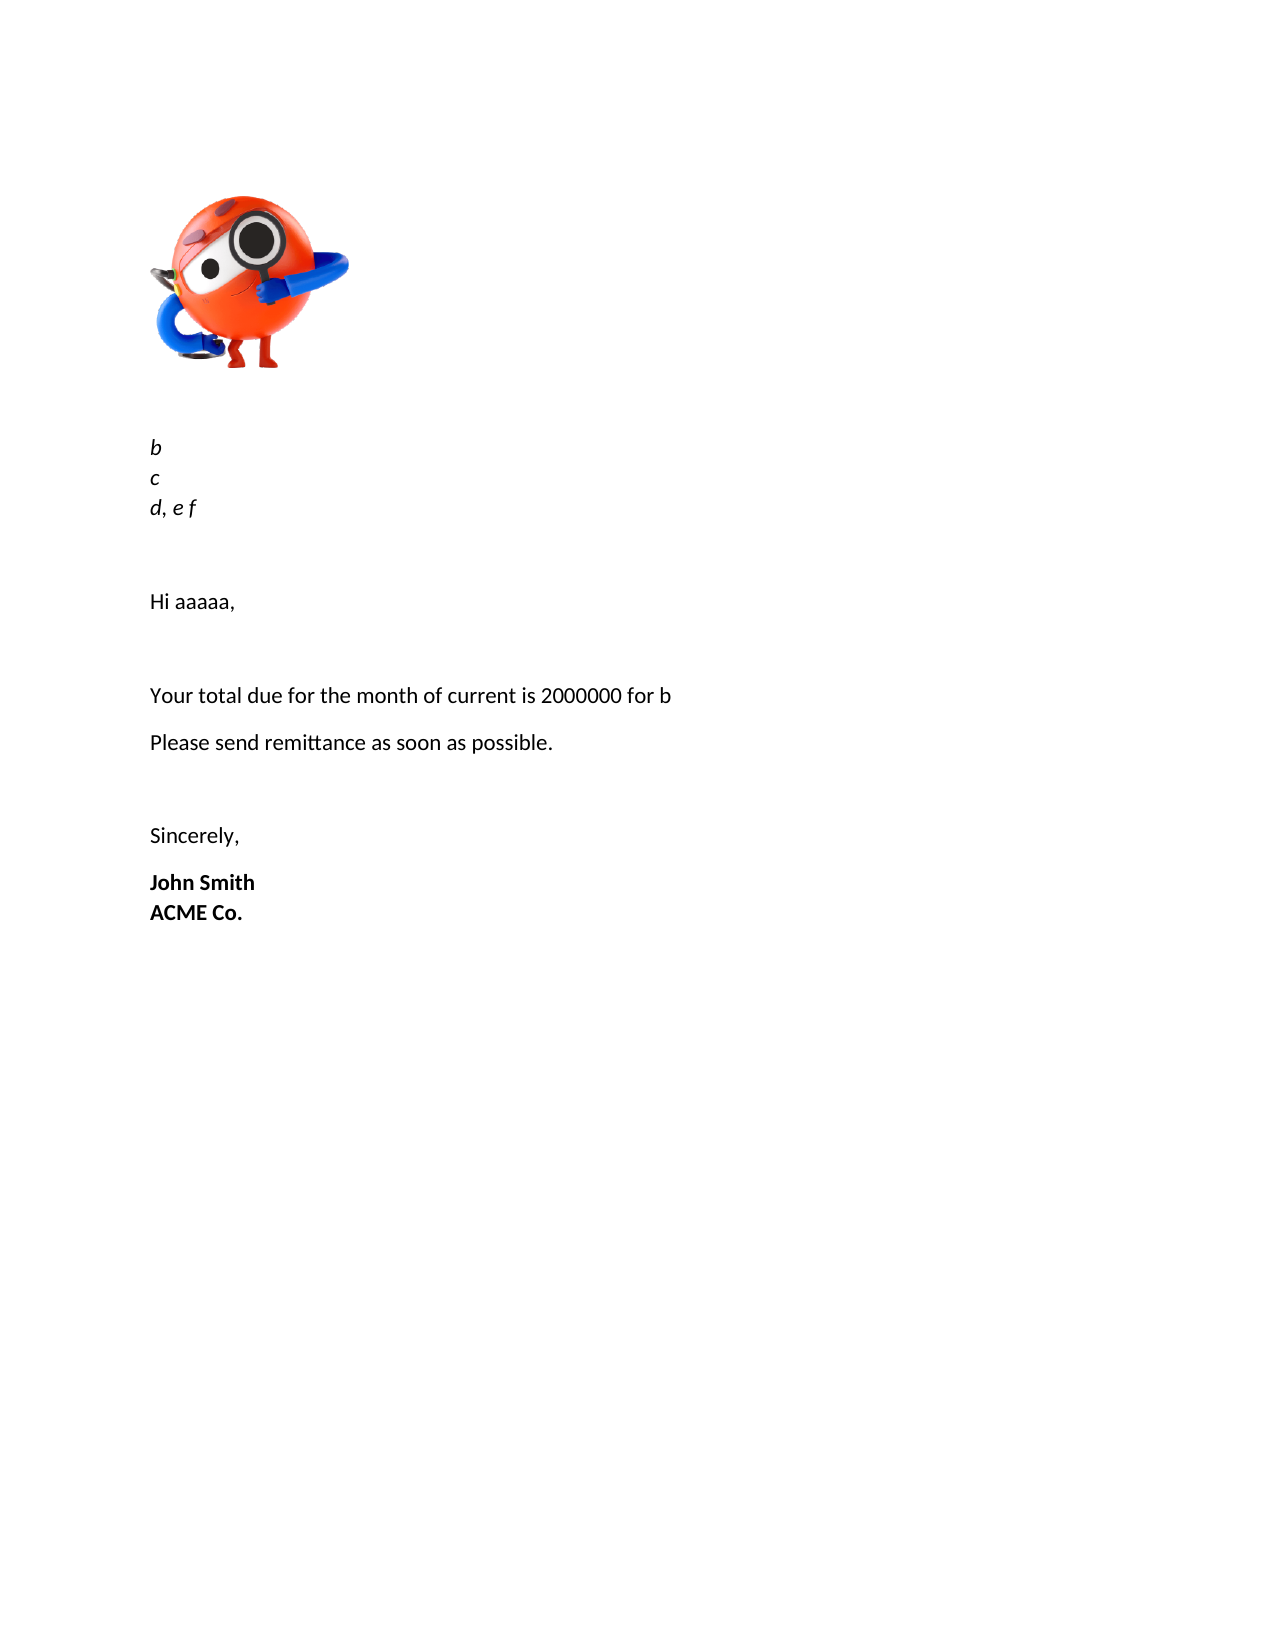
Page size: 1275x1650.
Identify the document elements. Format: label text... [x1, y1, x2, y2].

text Hi aaaaa, [150, 587, 1125, 615]
text b c d, e f [150, 433, 1125, 521]
text John Smith ACME Co. [150, 868, 1125, 927]
text Please send remittance as soon as possible. [150, 728, 1125, 756]
picture [150, 196, 349, 368]
text Sincerely, [150, 821, 1125, 849]
text Your total due for the month of current is 2000000 for b [150, 681, 1125, 709]
